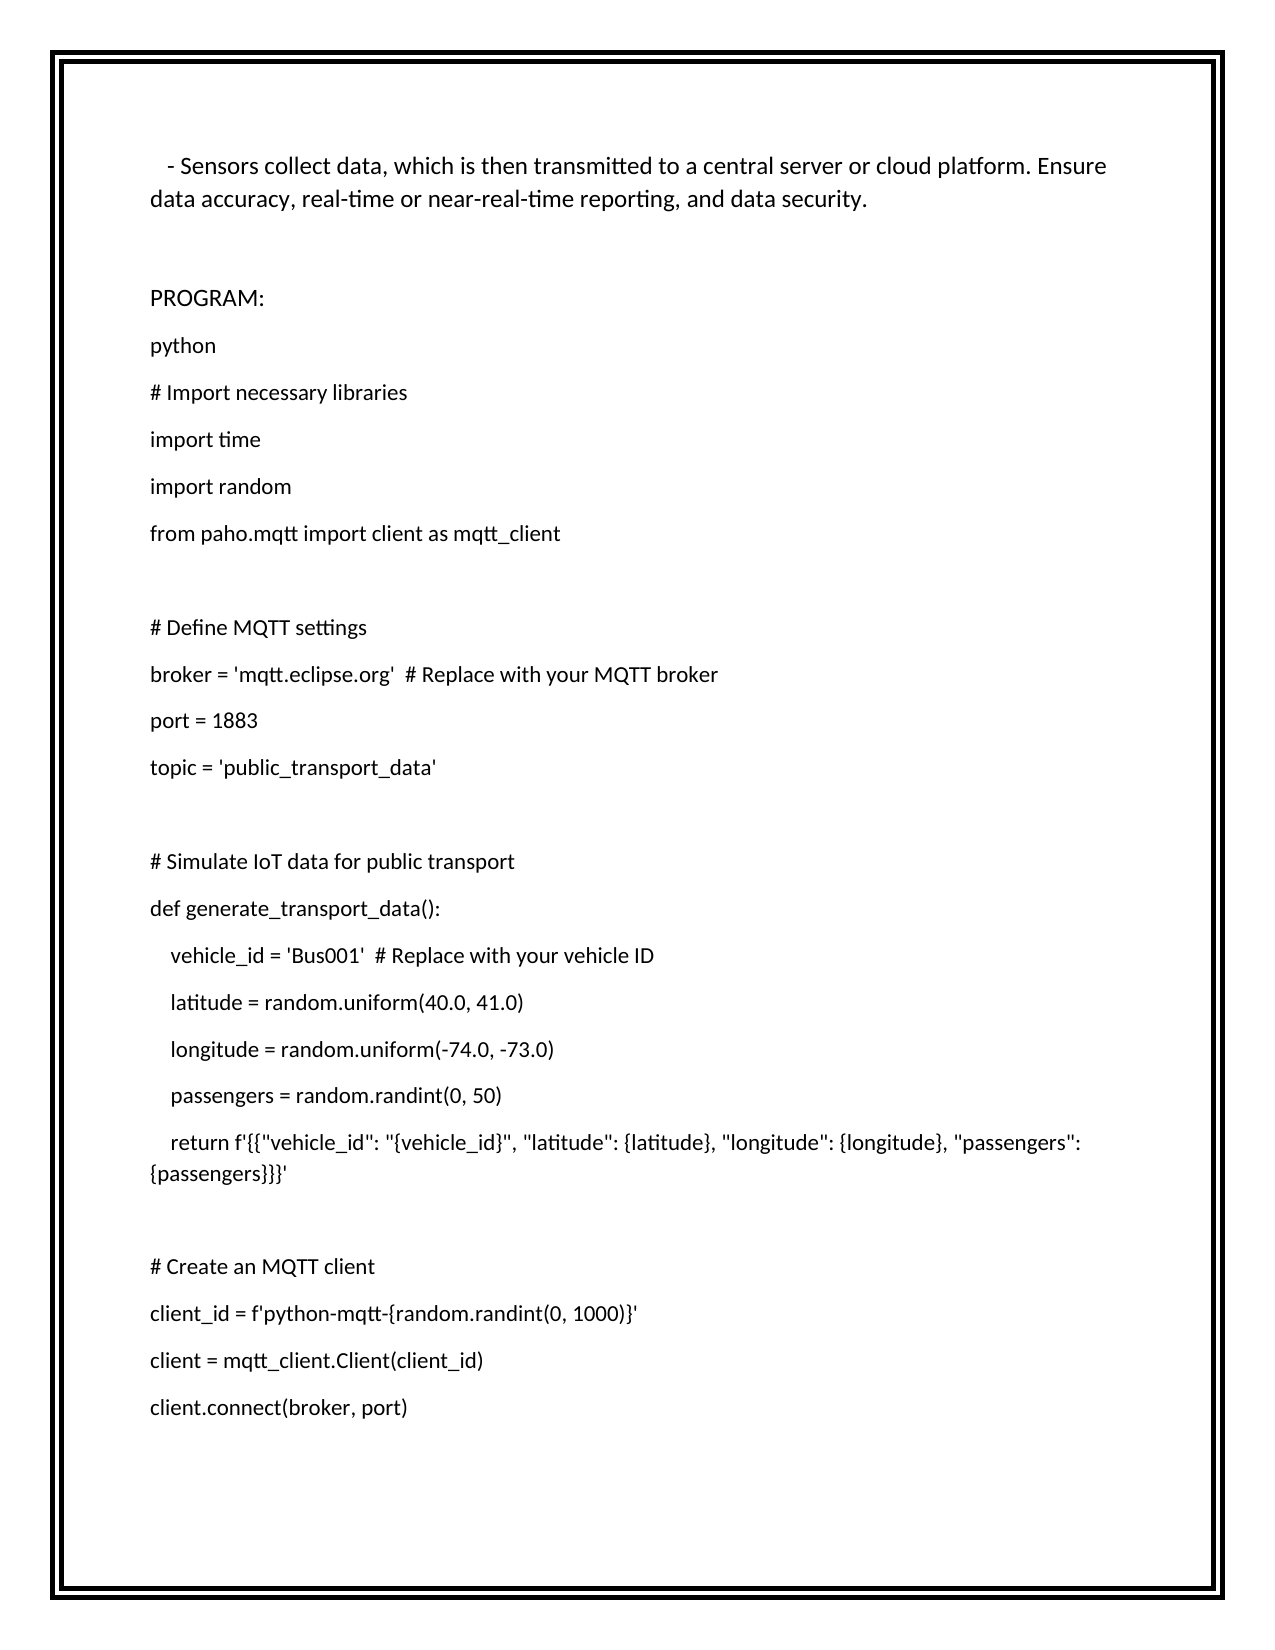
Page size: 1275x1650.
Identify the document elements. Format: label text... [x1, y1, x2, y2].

text client.connect(broker, port) [150, 1393, 1125, 1421]
text # Define MQTT settings [150, 613, 1125, 641]
text return f'{{"vehicle_id": "{vehicle_id}", "latitude": {latitude}, "longitude": {longitude}, "passengers": {passengers}}}' [150, 1128, 1125, 1187]
text PROGRAM: [150, 282, 1125, 313]
text passengers = random.randint(0, 50) [150, 1082, 1125, 1110]
text def generate_transport_data(): [150, 894, 1125, 922]
text client = mqtt_client.Client(client_id) [150, 1346, 1125, 1374]
text topic = 'public_transport_data' [150, 753, 1125, 782]
text # Simulate IoT data for public transport [150, 847, 1125, 875]
text latitude = random.uniform(40.0, 41.0) [150, 988, 1125, 1016]
text vehicle_id = 'Bus001' # Replace with your vehicle ID [150, 941, 1125, 969]
text - Sensors collect data, which is then transmitted to a central server or cloud platform. Ensure data accuracy, real-time or near-real-time reporting, and data security. [150, 150, 1125, 213]
text port = 1883 [150, 707, 1125, 735]
text import time [150, 425, 1125, 453]
text client_id = f'python-mqtt-{random.randint(0, 1000)}' [150, 1299, 1125, 1327]
text broker = 'mqtt.eclipse.org' # Replace with your MQTT broker [150, 660, 1125, 688]
text from paho.mqtt import client as mqtt_client [150, 519, 1125, 547]
text # Import necessary libraries [150, 378, 1125, 407]
text # Create an MQTT client [150, 1252, 1125, 1281]
text longitude = random.uniform(-74.0, -73.0) [150, 1035, 1125, 1063]
text python [150, 332, 1125, 360]
text import random [150, 472, 1125, 500]
